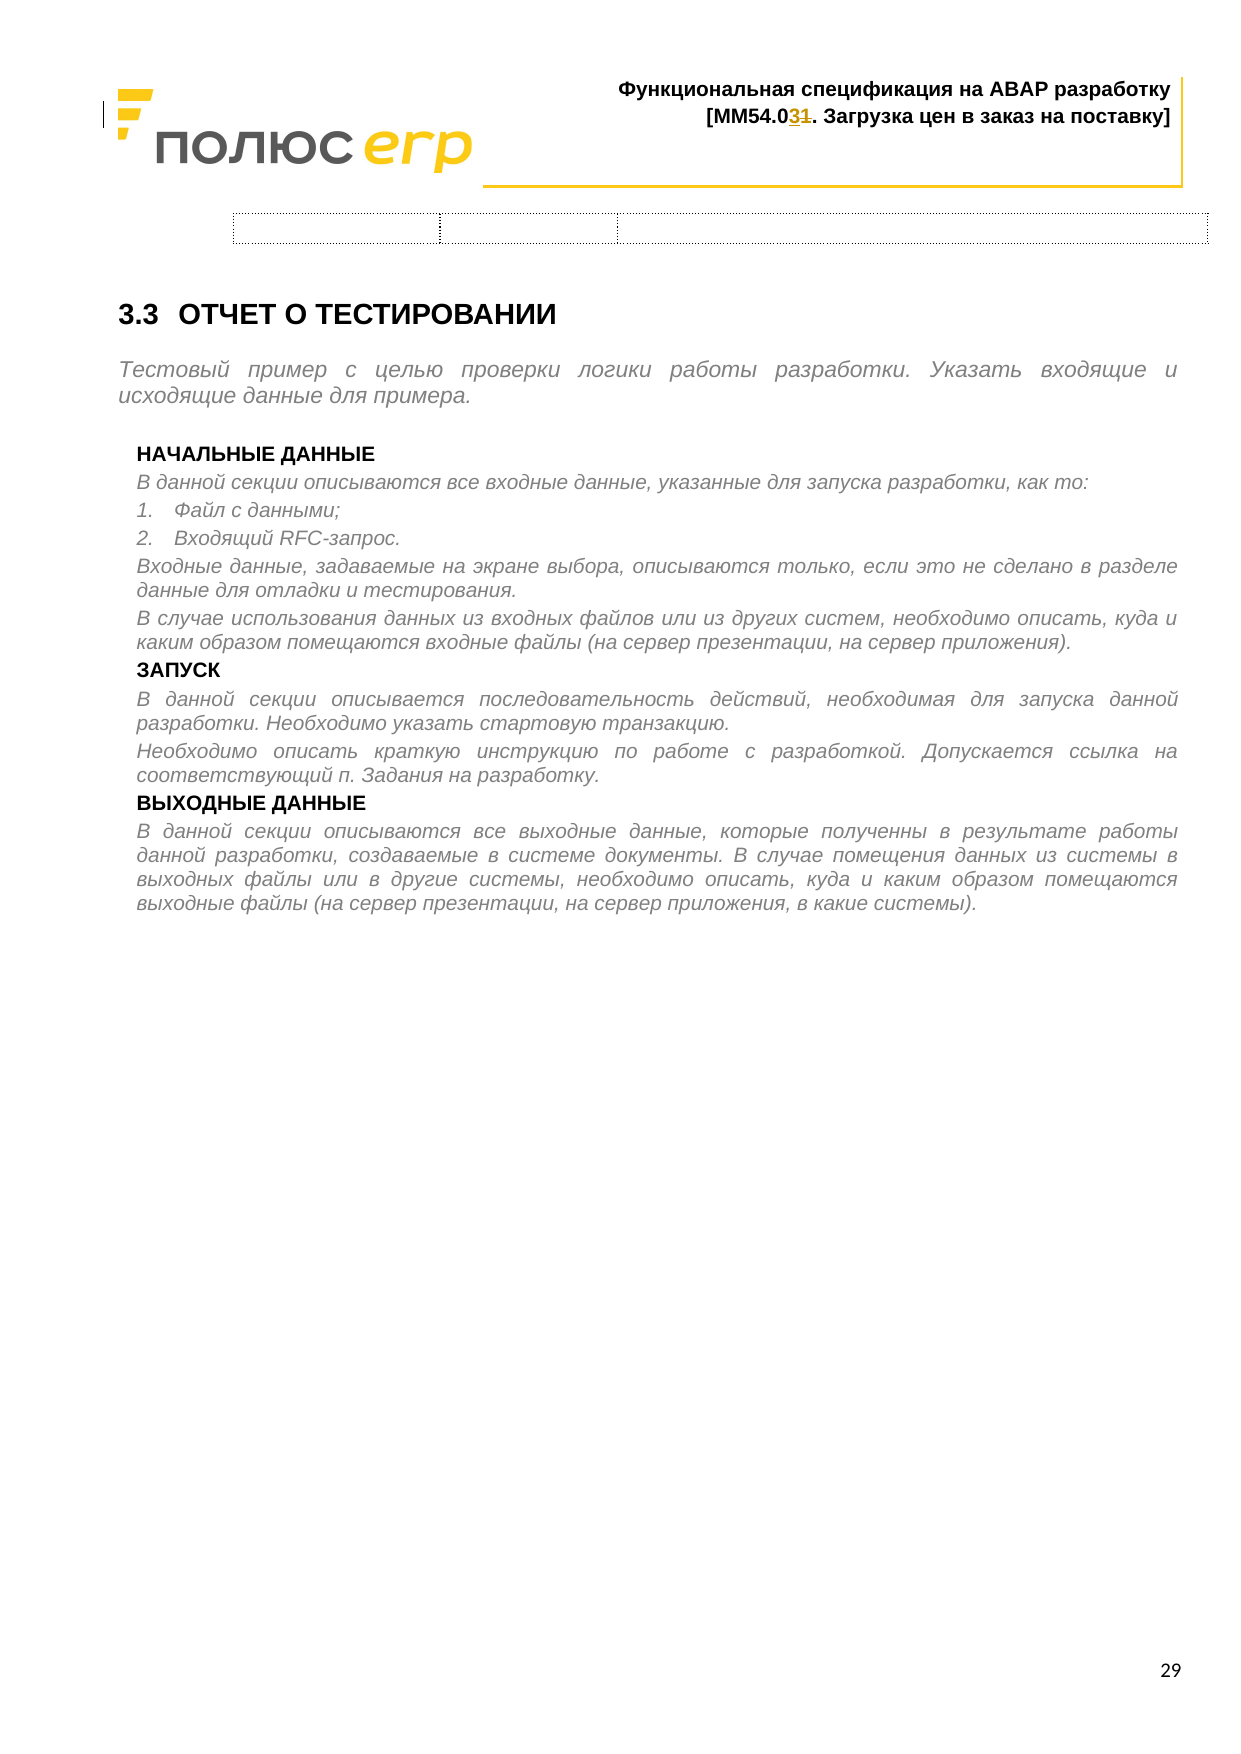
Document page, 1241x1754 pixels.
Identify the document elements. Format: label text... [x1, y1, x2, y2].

table_cell [233, 213, 440, 243]
text В данной секции описываются все входные данные, указанные для запуска разработки, как то: [136, 470, 1181, 494]
text ЗАПУСК [118, 658, 1181, 682]
text Входные данные, задаваемые на экране выбора, описываются только, если это не сделано в разделе данные для отладки и тестирования. [136, 554, 1181, 602]
list Файл с данными; [136, 498, 1181, 522]
text Необходимо описать краткую инструкцию по работе с разработкой. Допускается ссылка на соответствующий п. Задания на разработку. [136, 738, 1181, 786]
text В данной секции описывается последовательность действий, необходимая для запуска данной разработки. Необходимо указать стартовую транзакцию. [136, 686, 1181, 734]
text В случае использования данных из входных файлов или из других систем, необходимо описать, куда и каким образом помещаются входные файлы (на сервер презентации, на сервер приложения). [136, 606, 1181, 654]
table_cell [440, 213, 617, 243]
list Входящий RFC-запрос. [136, 526, 1181, 550]
subtitle Отчет о тестировании [118, 297, 1181, 331]
table_cell [617, 213, 1208, 243]
text ВЫХОДНЫЕ ДАННЫЕ [118, 791, 1181, 814]
text Тестовый пример с целью проверки логики работы разработки. Указать входящие и исходящие данные для примера. [118, 356, 1181, 409]
text НАЧАЛЬНЫЕ ДАННЫЕ [118, 442, 1181, 466]
picture [118, 89, 472, 173]
text В данной секции описываются все выходные данные, которые полученны в результате работы данной разработки, создаваемые в системе документы. В случае помещения данных из системы в выходных файлы или в другие системы, необходимо описать, куда и каким образом помещаются выходные файлы (на сервер презентации, на сервер приложения, в какие системы). [136, 819, 1181, 914]
